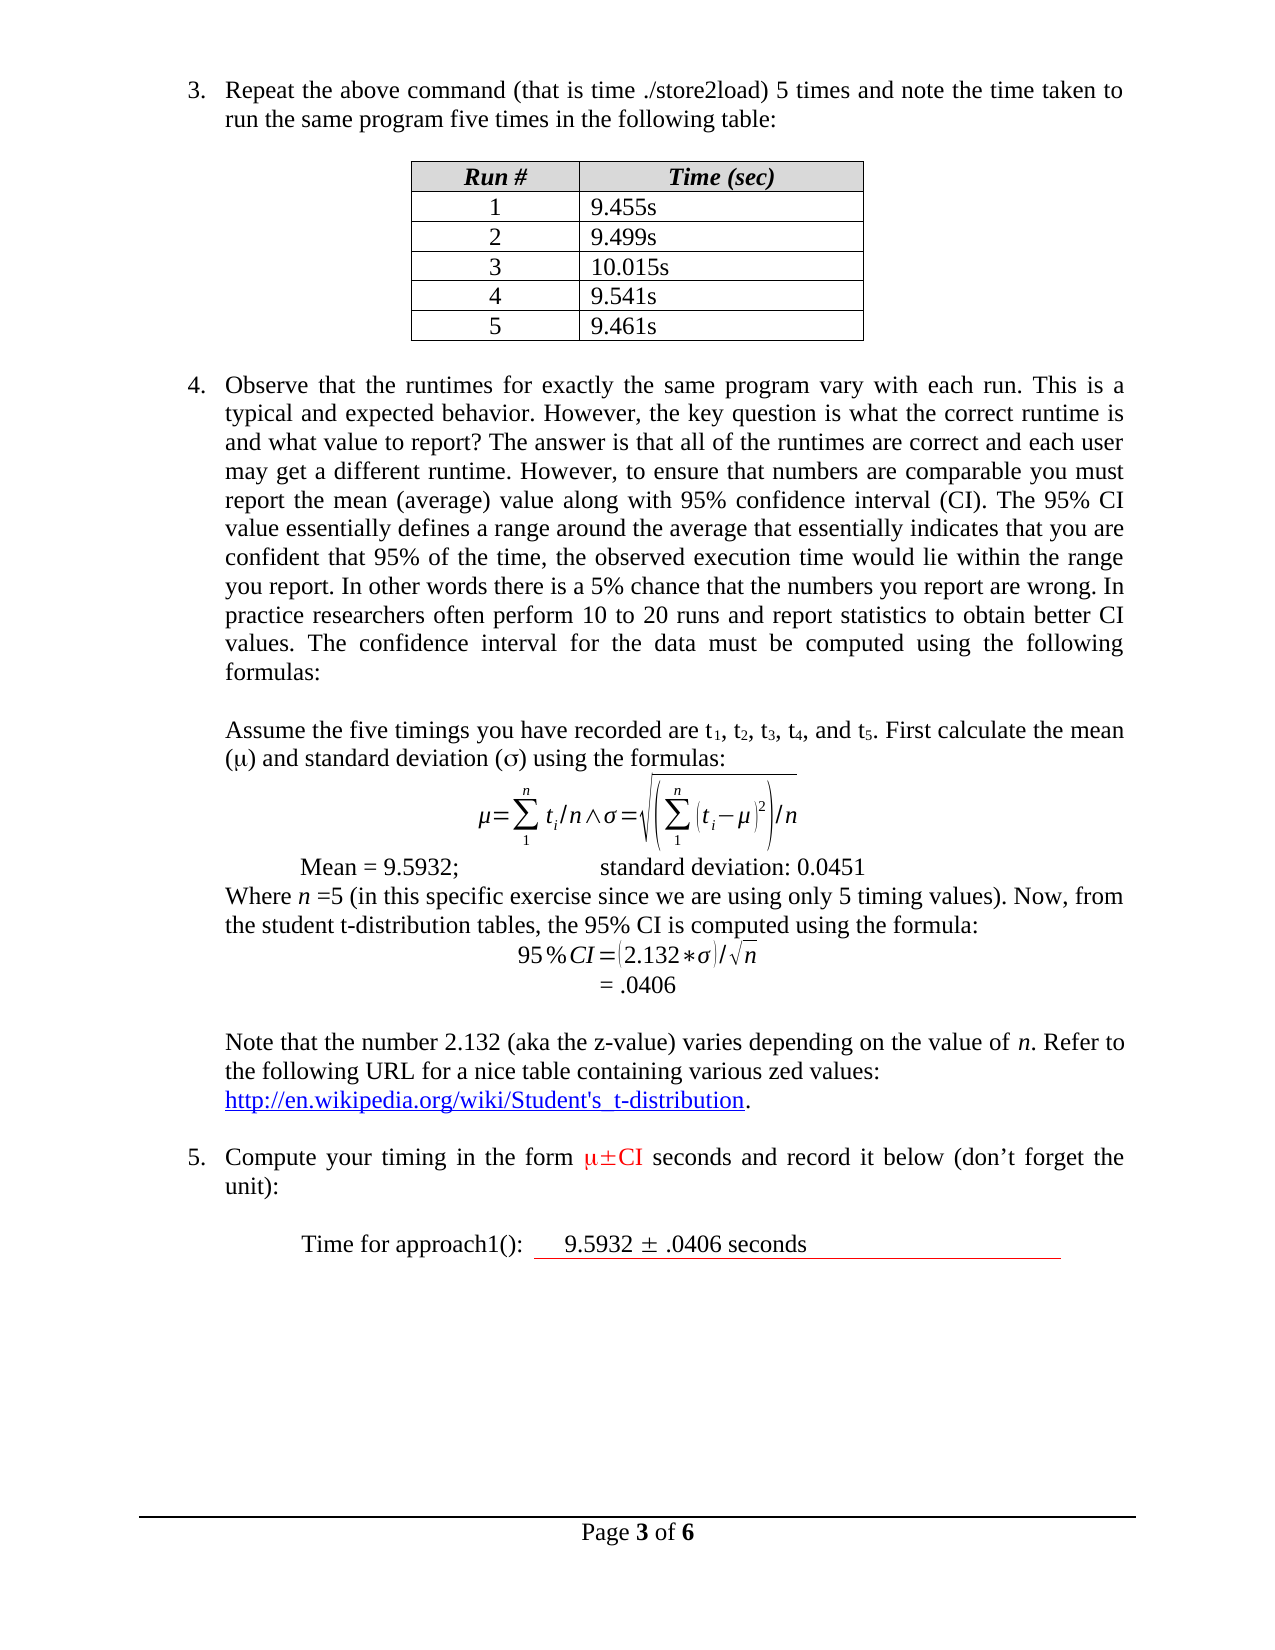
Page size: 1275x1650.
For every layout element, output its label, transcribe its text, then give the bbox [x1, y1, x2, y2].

table_header Time (sec) [580, 162, 863, 191]
text = .0406 [150, 970, 1125, 999]
table_cell 2 [412, 222, 579, 251]
table_cell 9.541s [580, 281, 863, 310]
table_cell 10.015s [580, 252, 863, 280]
text http://en.wikipedia.org/wiki/Student's_t-distribution. [225, 1085, 1125, 1114]
list Repeat the above command (that is time ./store2load) 5 times and note the time taken to run the same program five times in the following table: [187, 75, 1125, 132]
table_cell 5 [412, 311, 579, 340]
table_header Run # [412, 162, 579, 191]
table_header Time for approach1(): [214, 1229, 534, 1257]
list Compute your timing in the form CI seconds and record it below (don’t forget the unit): [187, 1142, 1125, 1200]
table_cell 4 [412, 281, 579, 310]
text Where n =5 (in this specific exercise since we are using only 5 timing values). Now, from the student t-distribution tables, the 95% CI is computed using the formula: [225, 881, 1125, 939]
list Observe that the runtimes for exactly the same program vary with each run. This is a typical and expected behavior. However, the key question is what the correct runtime is and what value to report? The answer is that all of the runtimes are correct and each user may get a different runtime. However, to ensure that numbers are comparable you must report the mean (average) value along with 95% confidence interval (CI). The 95% CI value essentially defines a range around the average that essentially indicates that you are confident that 95% of the time, the observed execution time would lie within the range you report. In other words there is a 5% chance that the numbers you report are wrong. In practice researchers often perform 10 to 20 runs and report statistics to obtain better CI values. The confidence interval for the data must be computed using the following formulas: [187, 370, 1125, 686]
text Assume the five timings you have recorded are t1, t2, t3, t4, and t5. First calculate the mean () and standard deviation () using the formulas: [225, 715, 1125, 772]
table_cell 9.499s [580, 222, 863, 251]
text Mean = 9.5932; standard deviation: 0.0451 [225, 852, 1125, 881]
table_cell 3 [412, 252, 579, 280]
table_header 9.5932 .0406 seconds [534, 1229, 1061, 1257]
table_cell 9.455s [580, 192, 863, 221]
table_cell 9.461s [580, 311, 863, 340]
text Note that the number 2.132 (aka the z-value) varies depending on the value of n. Refer to the following URL for a nice table containing various zed values: [225, 1027, 1125, 1085]
table_cell 1 [412, 192, 579, 221]
